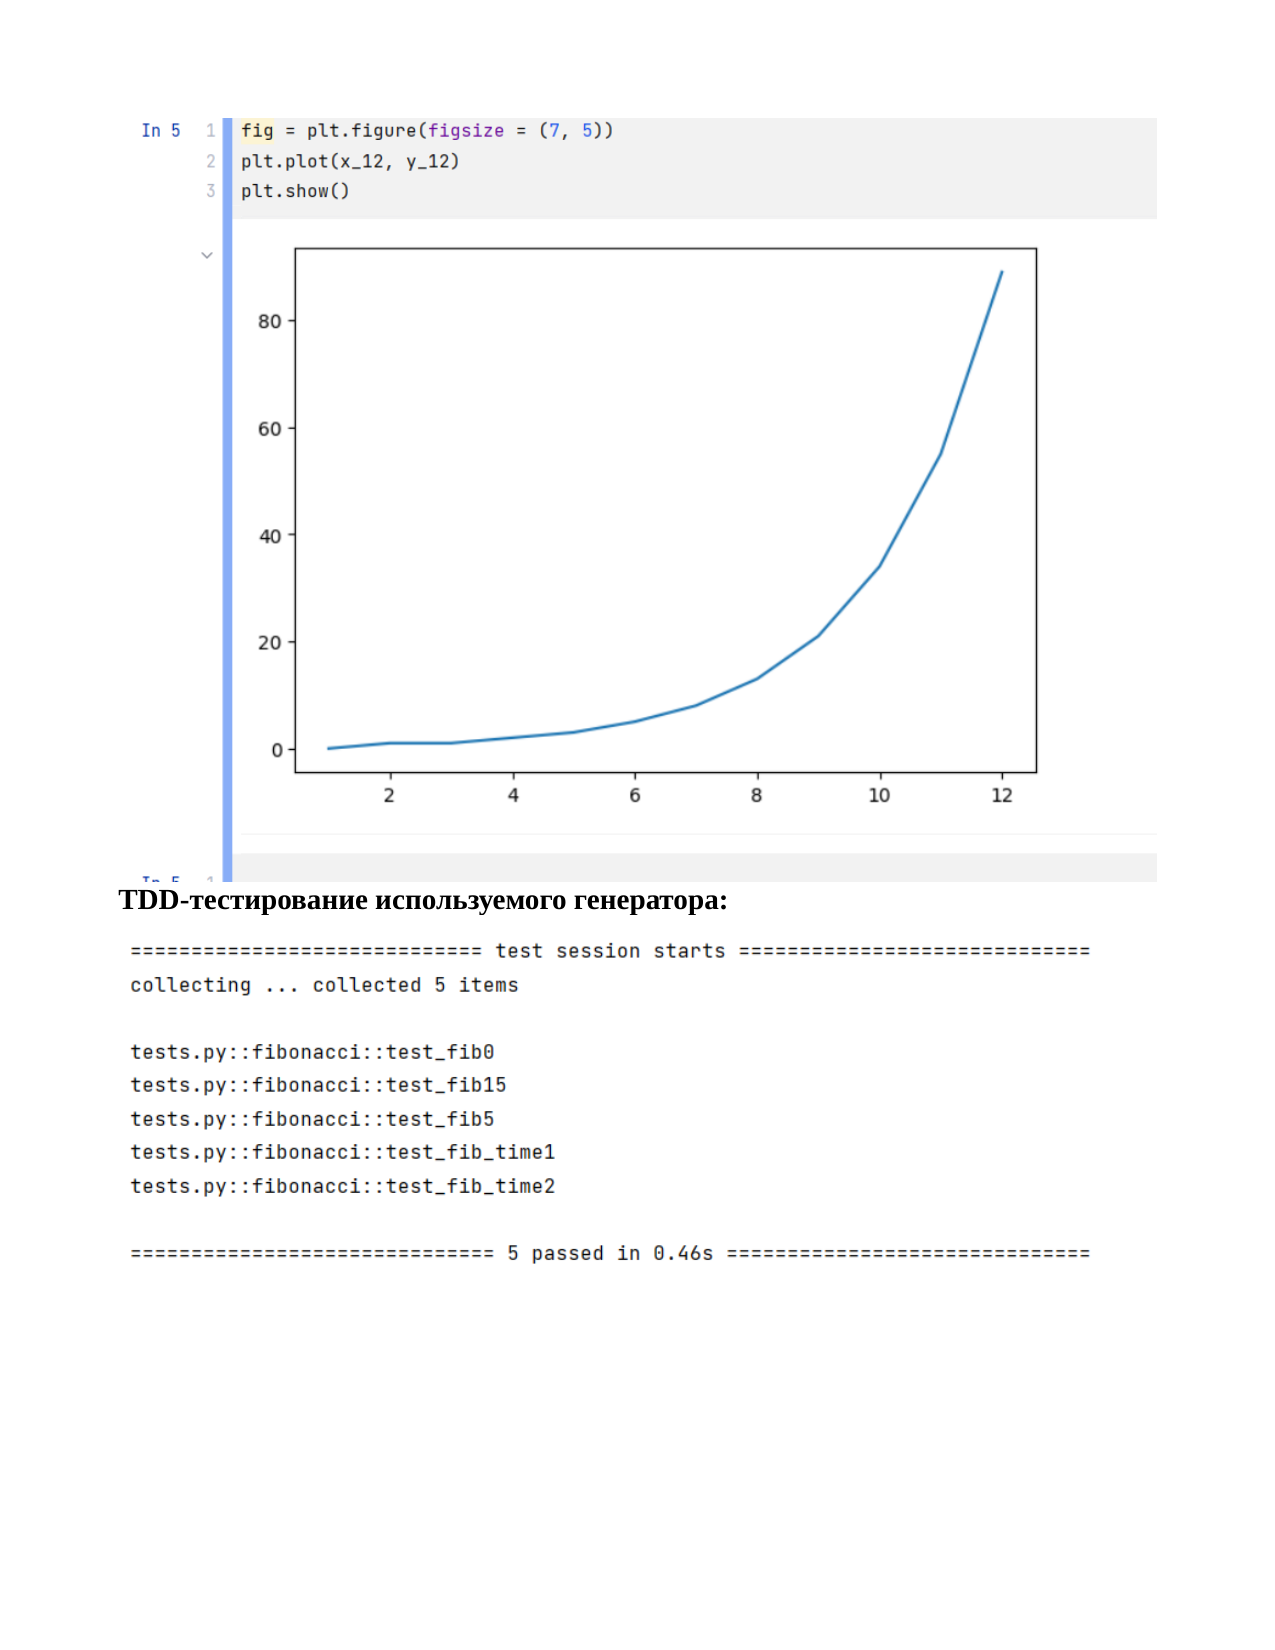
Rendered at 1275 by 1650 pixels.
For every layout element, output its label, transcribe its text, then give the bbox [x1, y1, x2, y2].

text TDD-тестирование используемого генератора: [118, 882, 1157, 915]
picture [118, 118, 1157, 882]
picture [118, 915, 1157, 1282]
